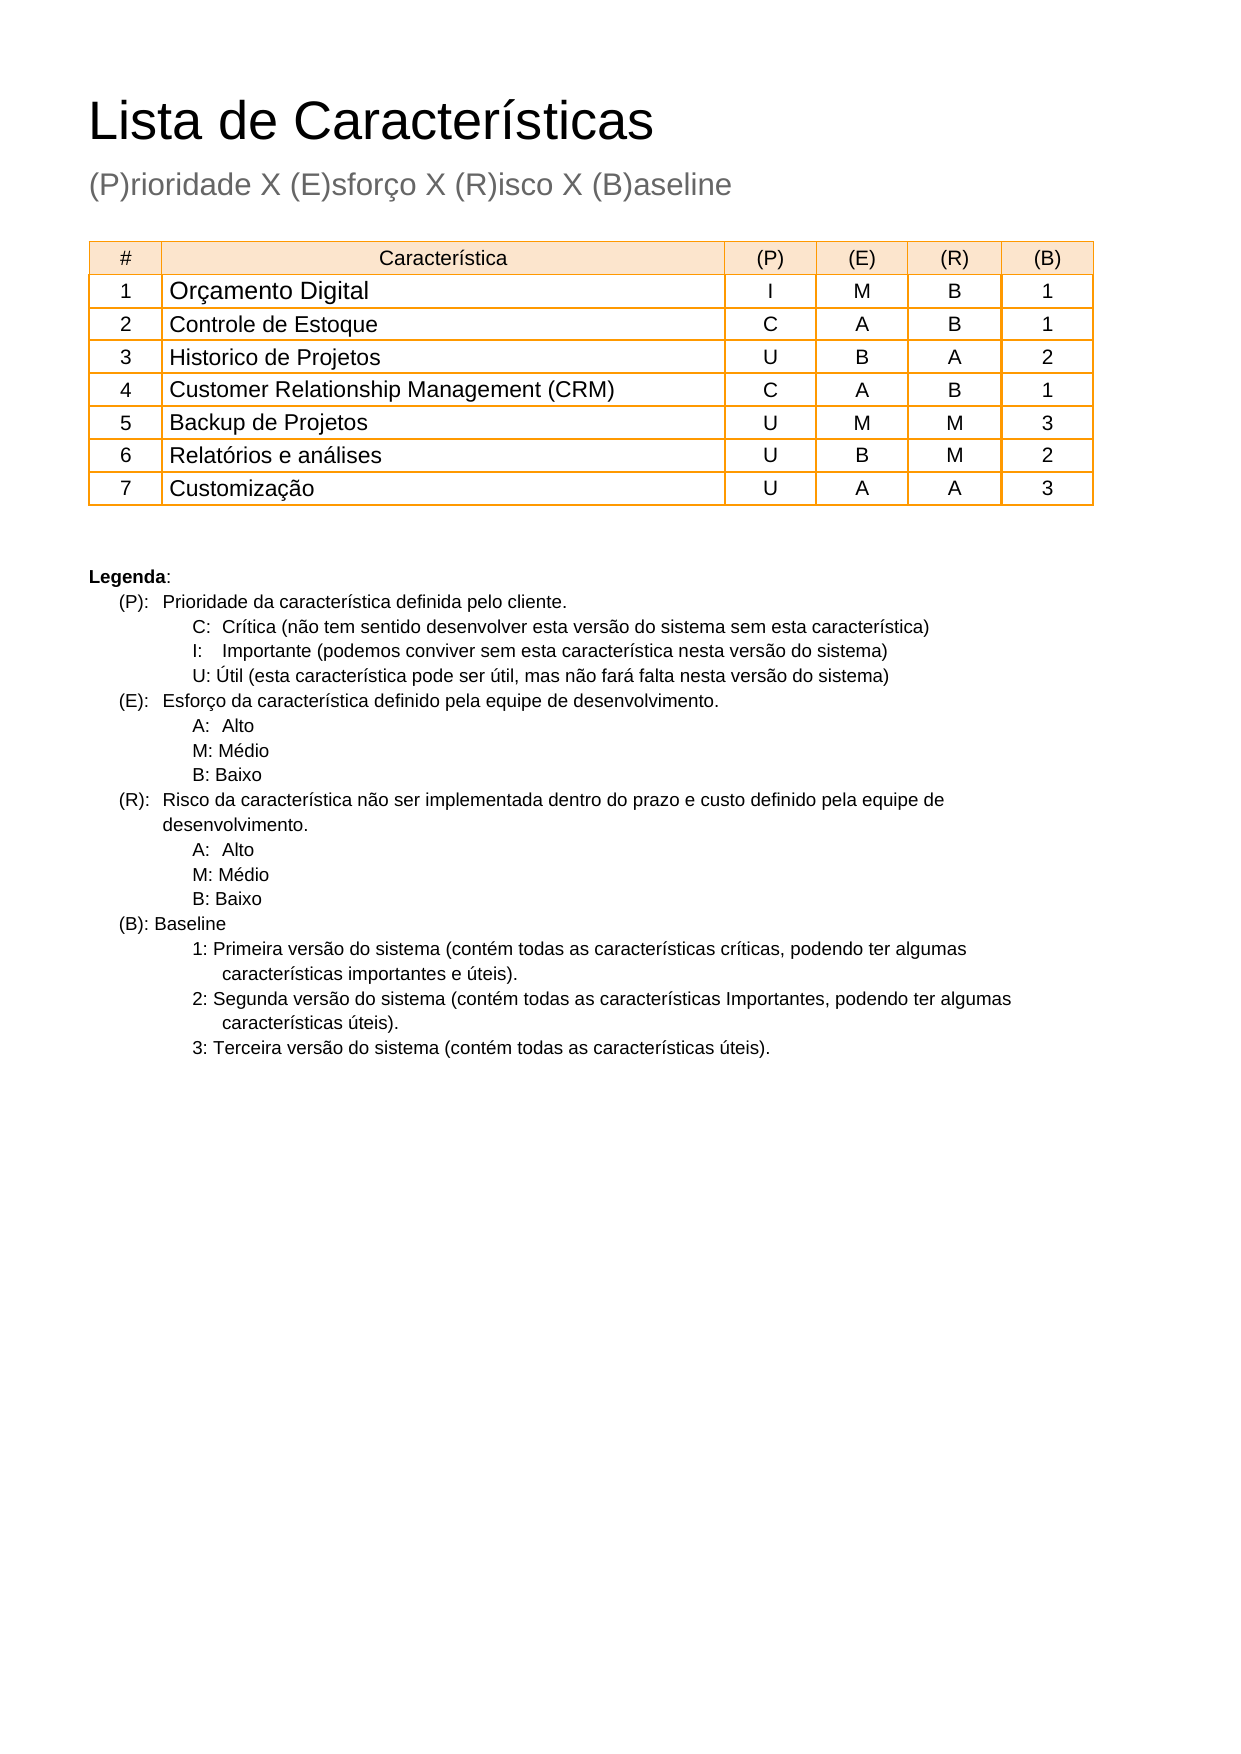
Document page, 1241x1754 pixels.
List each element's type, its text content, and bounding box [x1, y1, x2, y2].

table_header Característica [162, 242, 724, 274]
table_cell Orçamento Digital [163, 275, 724, 307]
table_cell 7 [90, 473, 161, 503]
text A: Alto [192, 715, 1090, 736]
table_cell 2 [90, 309, 161, 339]
table_cell A [817, 374, 907, 405]
table_cell 1 [1003, 275, 1092, 307]
text B: Baixo [192, 764, 1090, 786]
table_cell Backup de Projetos [163, 407, 724, 438]
subtitle (P)rioridade X (E)sforço X (R)isco X (B)aseline [88, 166, 1090, 202]
table_cell Controle de Estoque [163, 309, 724, 339]
text (B): Baseline [119, 913, 1090, 934]
table_cell 2 [1003, 440, 1092, 471]
text 1: Primeira versão do sistema (contém todas as características críticas, podendo ter algumas características importantes e úteis). [192, 938, 1090, 984]
table_cell 1 [1003, 374, 1092, 405]
table_header # [90, 242, 161, 274]
table_cell Relatórios e análises [163, 440, 724, 471]
table_cell 6 [90, 440, 161, 471]
table_header (P) [725, 242, 816, 274]
table_cell A [817, 309, 907, 339]
table_cell 3 [90, 341, 161, 372]
text I: Importante (podemos conviver sem esta característica nesta versão do sistema) [192, 640, 1090, 662]
table_cell M [909, 407, 1000, 438]
table_cell B [817, 341, 907, 372]
table_cell 4 [90, 374, 161, 405]
table_cell 2 [1003, 341, 1092, 372]
table_header (R) [908, 242, 1001, 274]
table_cell M [817, 407, 907, 438]
text M: Médio [192, 739, 1090, 761]
table_cell Customização [163, 473, 724, 503]
text (P): Prioridade da característica definida pelo cliente. [119, 591, 1090, 612]
table_cell U [726, 341, 815, 372]
table_cell 3 [1003, 407, 1092, 438]
table_cell Historico de Projetos [163, 341, 724, 372]
table_header (B) [1002, 242, 1093, 274]
table_cell M [909, 440, 1000, 471]
text C: Crítica (não tem sentido desenvolver esta versão do sistema sem esta característica) [192, 616, 1090, 637]
title Lista de Características [88, 88, 1090, 151]
table_cell M [817, 275, 907, 307]
text U: Útil (esta característica pode ser útil, mas não fará falta nesta versão do sistema) [192, 665, 1090, 687]
text (E): Esforço da característica definido pela equipe de desenvolvimento. [119, 690, 1090, 711]
table_cell U [726, 440, 815, 471]
table_cell I [726, 275, 815, 307]
table_cell U [726, 407, 815, 438]
table_cell B [817, 440, 907, 471]
table_cell 3 [1003, 473, 1092, 503]
table_cell A [909, 341, 1000, 372]
table_cell 5 [90, 407, 161, 438]
table_cell B [909, 374, 1000, 405]
table_header (E) [817, 242, 907, 274]
text (R): Risco da característica não ser implementada dentro do prazo e custo definido pela equipe de desenvolvimento. [119, 789, 1090, 835]
text B: Baixo [192, 888, 1090, 910]
table_cell U [726, 473, 815, 503]
text M: Médio [192, 863, 1090, 885]
table_cell C [726, 309, 815, 339]
table_cell B [909, 275, 1000, 307]
table_cell 1 [90, 275, 161, 307]
text A: Alto [192, 839, 1090, 860]
text 2: Segunda versão do sistema (contém todas as características Importantes, podendo ter algumas características úteis). [192, 987, 1090, 1034]
table_cell B [909, 309, 1000, 339]
table_cell Customer Relationship Management (CRM) [163, 374, 724, 405]
text 3: Terceira versão do sistema (contém todas as características úteis). [192, 1037, 1090, 1058]
table_cell A [817, 473, 907, 503]
table_cell 1 [1003, 309, 1092, 339]
text Legenda: [88, 566, 1090, 587]
table_cell A [909, 473, 1000, 503]
table_cell C [726, 374, 815, 405]
